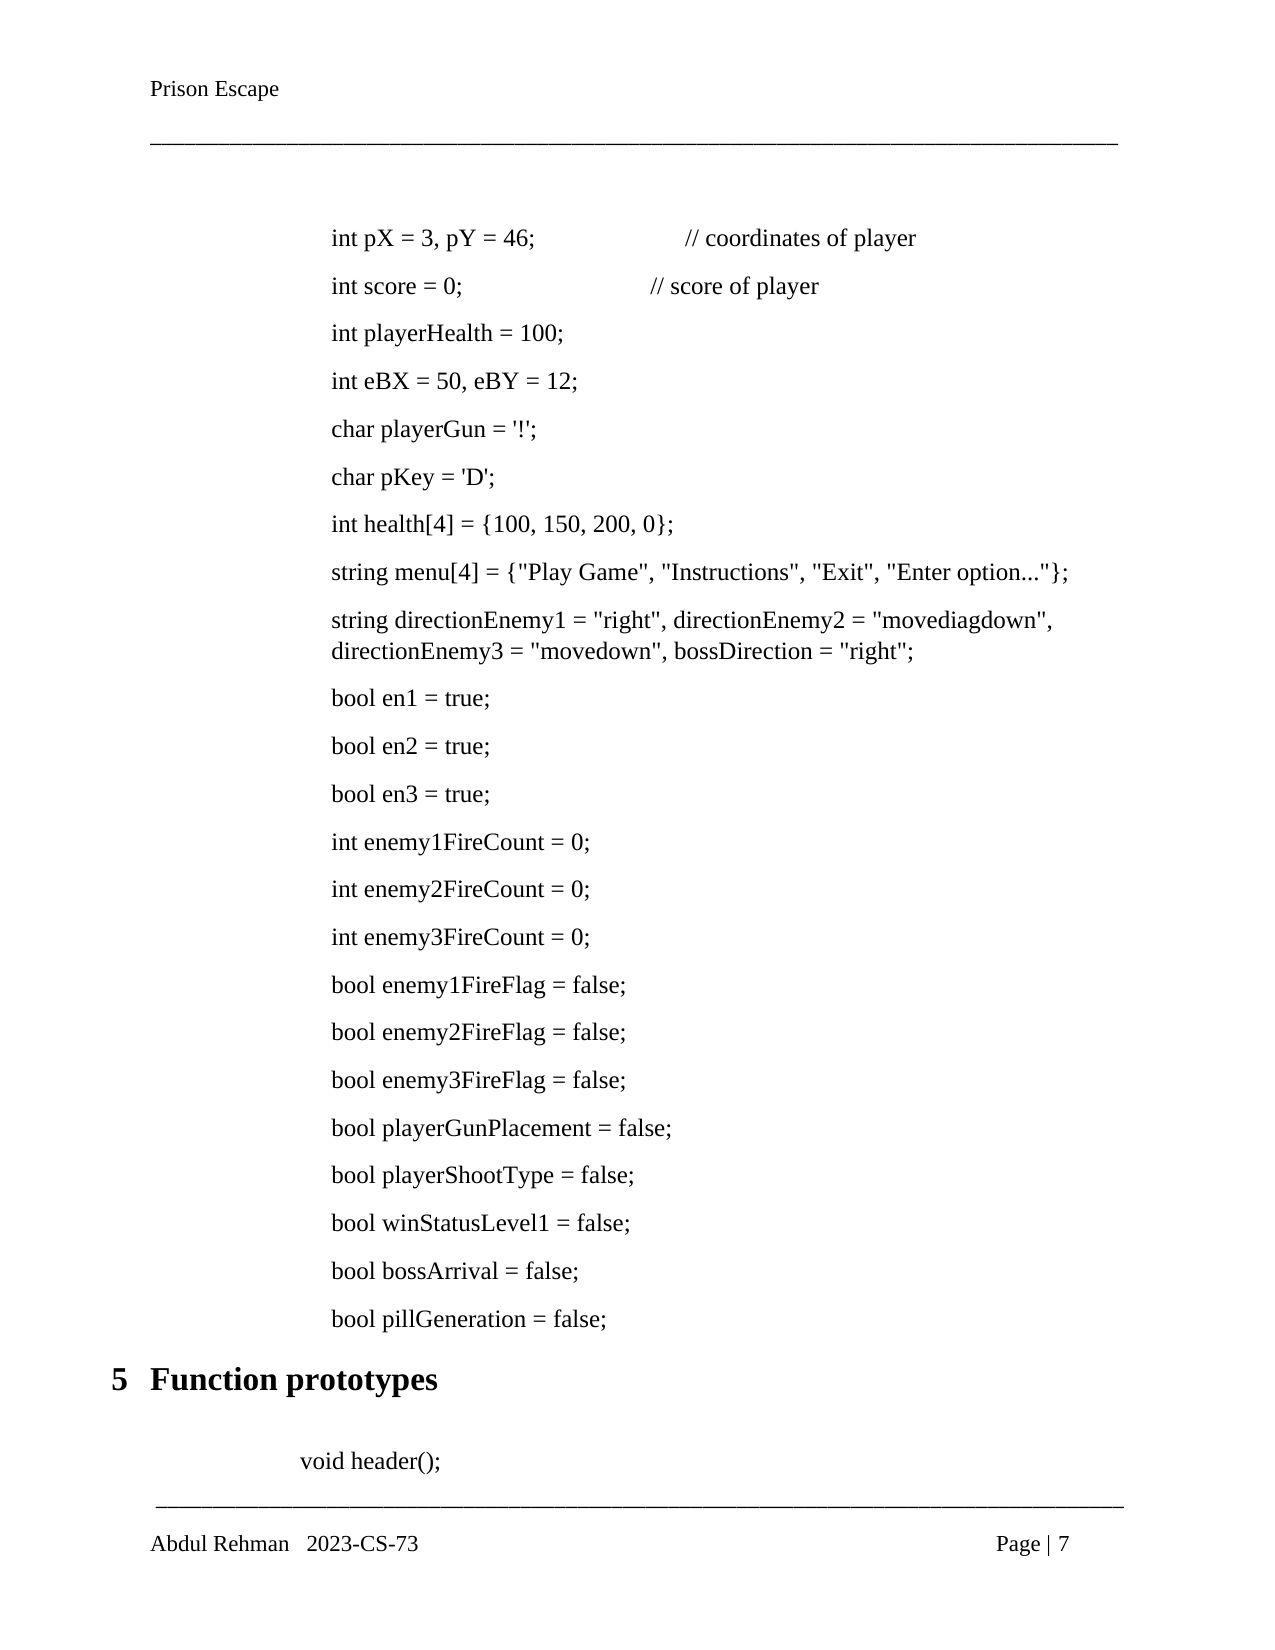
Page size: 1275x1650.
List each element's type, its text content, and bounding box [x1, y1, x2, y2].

text int enemy2FireCount = 0; [150, 874, 1125, 903]
text int score = 0; // score of player [150, 271, 1125, 299]
text bool enemy1FireFlag = false; [300, 970, 1125, 998]
text char pKey = 'D'; [150, 462, 1125, 490]
text bool en2 = true; [300, 731, 1125, 760]
text bool playerShootType = false; [300, 1161, 1125, 1189]
text int enemy3FireCount = 0; [300, 922, 1125, 951]
text void header(); [300, 1446, 1125, 1475]
text int pX = 3, pY = 46; // coordinates of player [150, 223, 1125, 252]
text int playerHealth = 100; [150, 318, 1125, 347]
text int eBX = 50, eBY = 12; [150, 366, 1125, 395]
text bool enemy3FireFlag = false; [300, 1065, 1125, 1094]
text string menu[4] = {"Play Game", "Instructions", "Exit", "Enter option..."}; [150, 557, 1125, 586]
text int health[4] = {100, 150, 200, 0}; [150, 509, 1125, 538]
text char playerGun = '!'; [150, 414, 1125, 443]
text bool en3 = true; [300, 779, 1125, 808]
text int enemy1FireCount = 0; [300, 827, 1125, 855]
text bool playerGunPlacement = false; [300, 1113, 1125, 1142]
text bool enemy2FireFlag = false; [300, 1017, 1125, 1046]
text bool bossArrival = false; [300, 1256, 1125, 1285]
text bool pillGeneration = false; [300, 1304, 1125, 1332]
text bool winStatusLevel1 = false; [300, 1208, 1125, 1237]
text bool en1 = true; [300, 683, 1125, 712]
subtitle Function prototypes [111, 1360, 1125, 1398]
text string directionEnemy1 = "right", directionEnemy2 = "movediagdown", directionEnemy3 = "movedown", bossDirection = "right"; [331, 605, 1125, 664]
